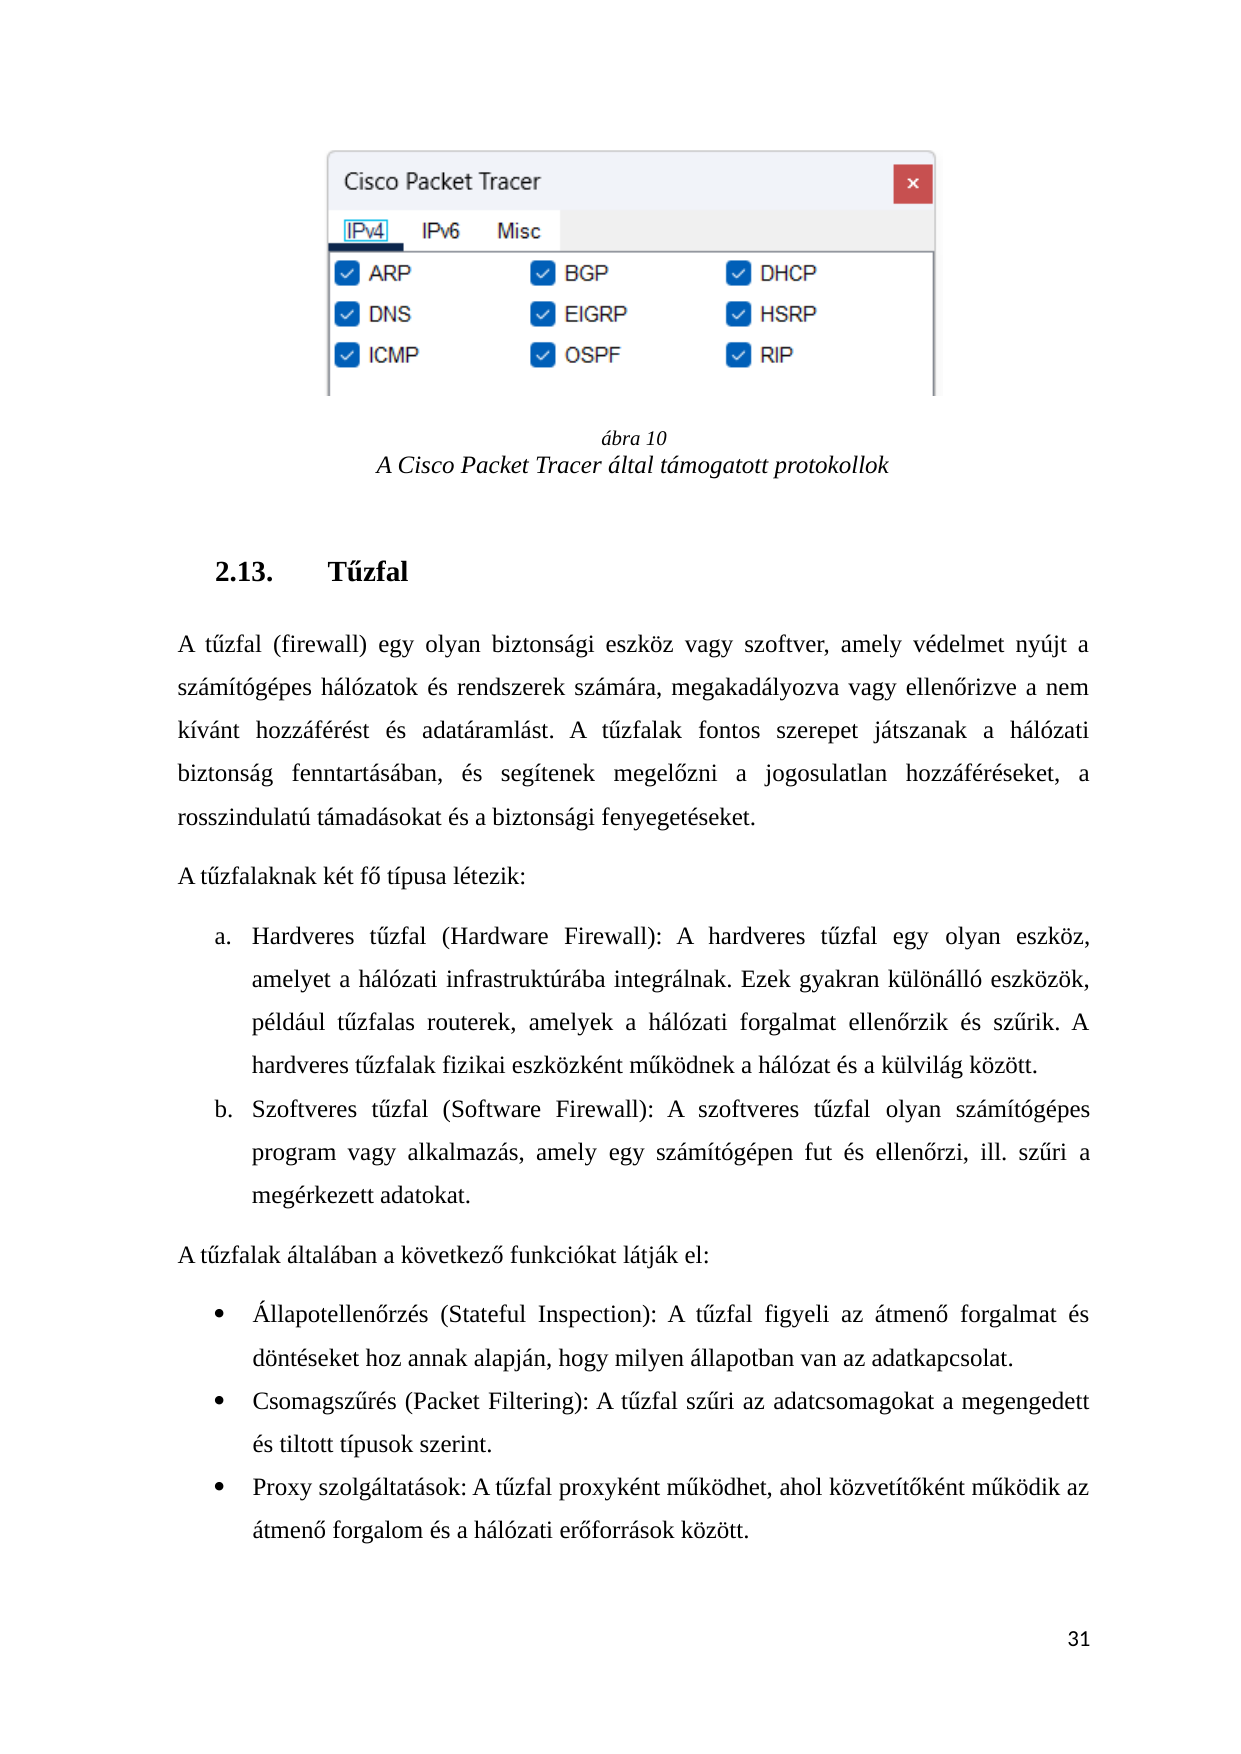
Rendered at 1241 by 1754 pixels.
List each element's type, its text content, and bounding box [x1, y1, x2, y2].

list Csomagszűrés (Packet Filtering): A tűzfal szűri az adatcsomagokat a megengedett és tiltott típusok szerint. [215, 1386, 1090, 1458]
subtitle Tűzfal [215, 554, 1090, 587]
text A tűzfal (firewall) egy olyan biztonsági eszköz vagy szoftver, amely védelmet nyújt a számítógépes hálózatok és rendszerek számára, megakadályozva vagy ellenőrizve a nem kívánt hozzáférést és adatáramlást. A tűzfalak fontos szerepet játszanak a hálózati biztonság fenntartásában, és segítenek megelőzni a jogosulatlan hozzáféréseket, a rosszindulatú támadásokat és a biztonsági fenyegetéseket. [177, 629, 1090, 830]
list Szoftveres tűzfal (Software Firewall): A szoftveres tűzfal olyan számítógépes program vagy alkalmazás, amely egy számítógépen fut és ellenőrzi, ill. szűri a megérkezett adatokat. [214, 1094, 1090, 1209]
list Állapotellenőrzés (Stateful Inspection): A tűzfal figyeli az átmenő forgalmat és döntéseket hoz annak alapján, hogy milyen állapotban van az adatkapcsolat. [215, 1299, 1090, 1371]
list Hardveres tűzfal (Hardware Firewall): A hardveres tűzfal egy olyan eszköz, amelyet a hálózati infrastruktúrába integrálnak. Ezek gyakran különálló eszközök, például tűzfalas routerek, amelyek a hálózati forgalmat ellenőrzik és szűrik. A hardveres tűzfalak fizikai eszközként működnek a hálózat és a külvilág között. [214, 921, 1090, 1079]
text A tűzfalaknak két fő típusa létezik: [177, 861, 1090, 890]
picture [324, 150, 944, 396]
text A tűzfalak általában a következő funkciókat látják el: [177, 1240, 1090, 1268]
text ábra 10 A Cisco Packet Tracer által támogatott protokollok [177, 426, 1090, 479]
list Proxy szolgáltatások: A tűzfal proxyként működhet, ahol közvetítőként működik az átmenő forgalom és a hálózati erőforrások között. [215, 1472, 1090, 1544]
